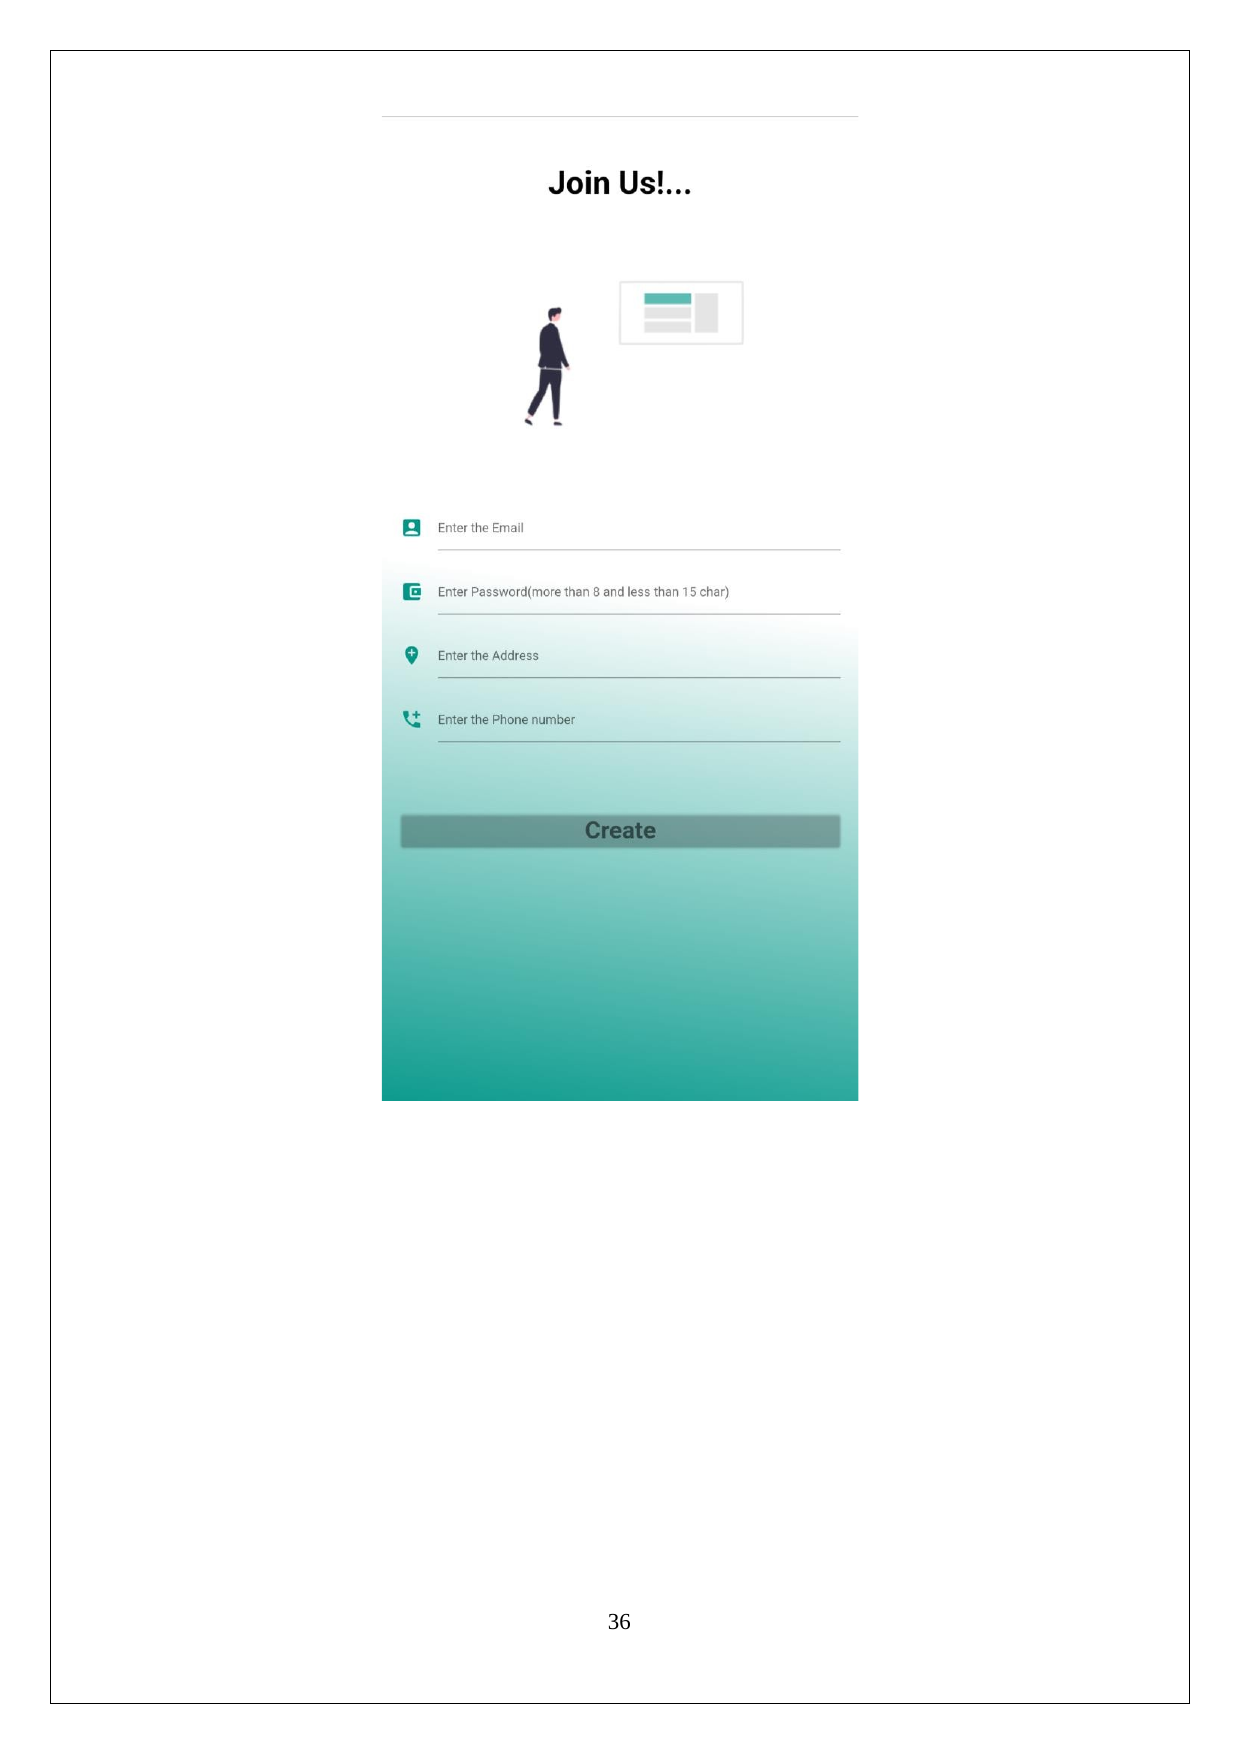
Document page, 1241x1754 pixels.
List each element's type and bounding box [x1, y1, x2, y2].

picture [381, 116, 859, 1101]
